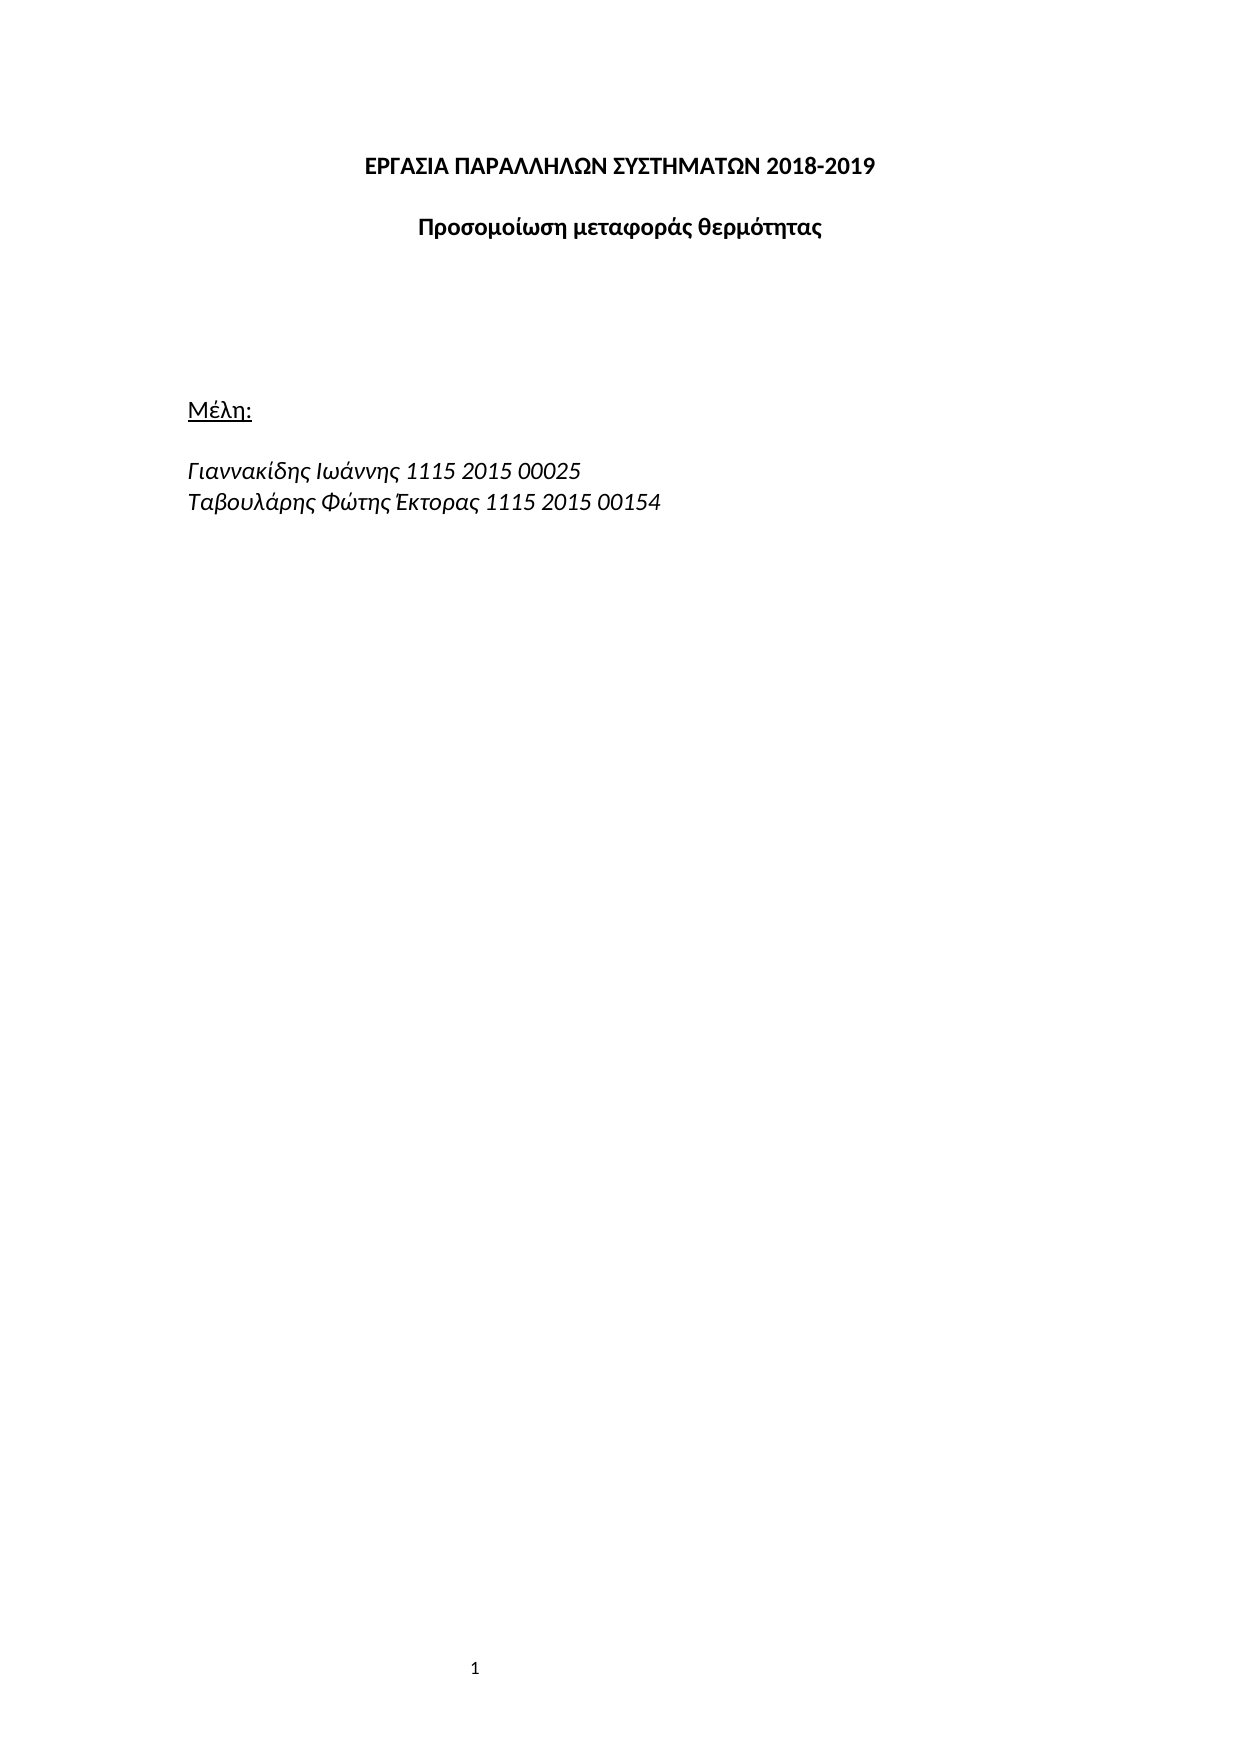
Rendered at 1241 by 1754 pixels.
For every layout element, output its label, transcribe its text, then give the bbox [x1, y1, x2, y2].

text Μέλη: [187, 394, 1053, 425]
text Ταβουλάρης Φώτης Έκτορας 1115 2015 00154 [187, 486, 1053, 516]
text Γιαννακίδης Ιωάννης 1115 2015 00025 [187, 455, 1053, 486]
text ΕΡΓΑΣΙΑ ΠΑΡΑΛΛΗΛΩΝ ΣΥΣΤΗΜΑΤΩΝ 2018-2019 [187, 150, 1053, 181]
text Προσομοίωση μεταφοράς θερμότητας [187, 211, 1053, 242]
